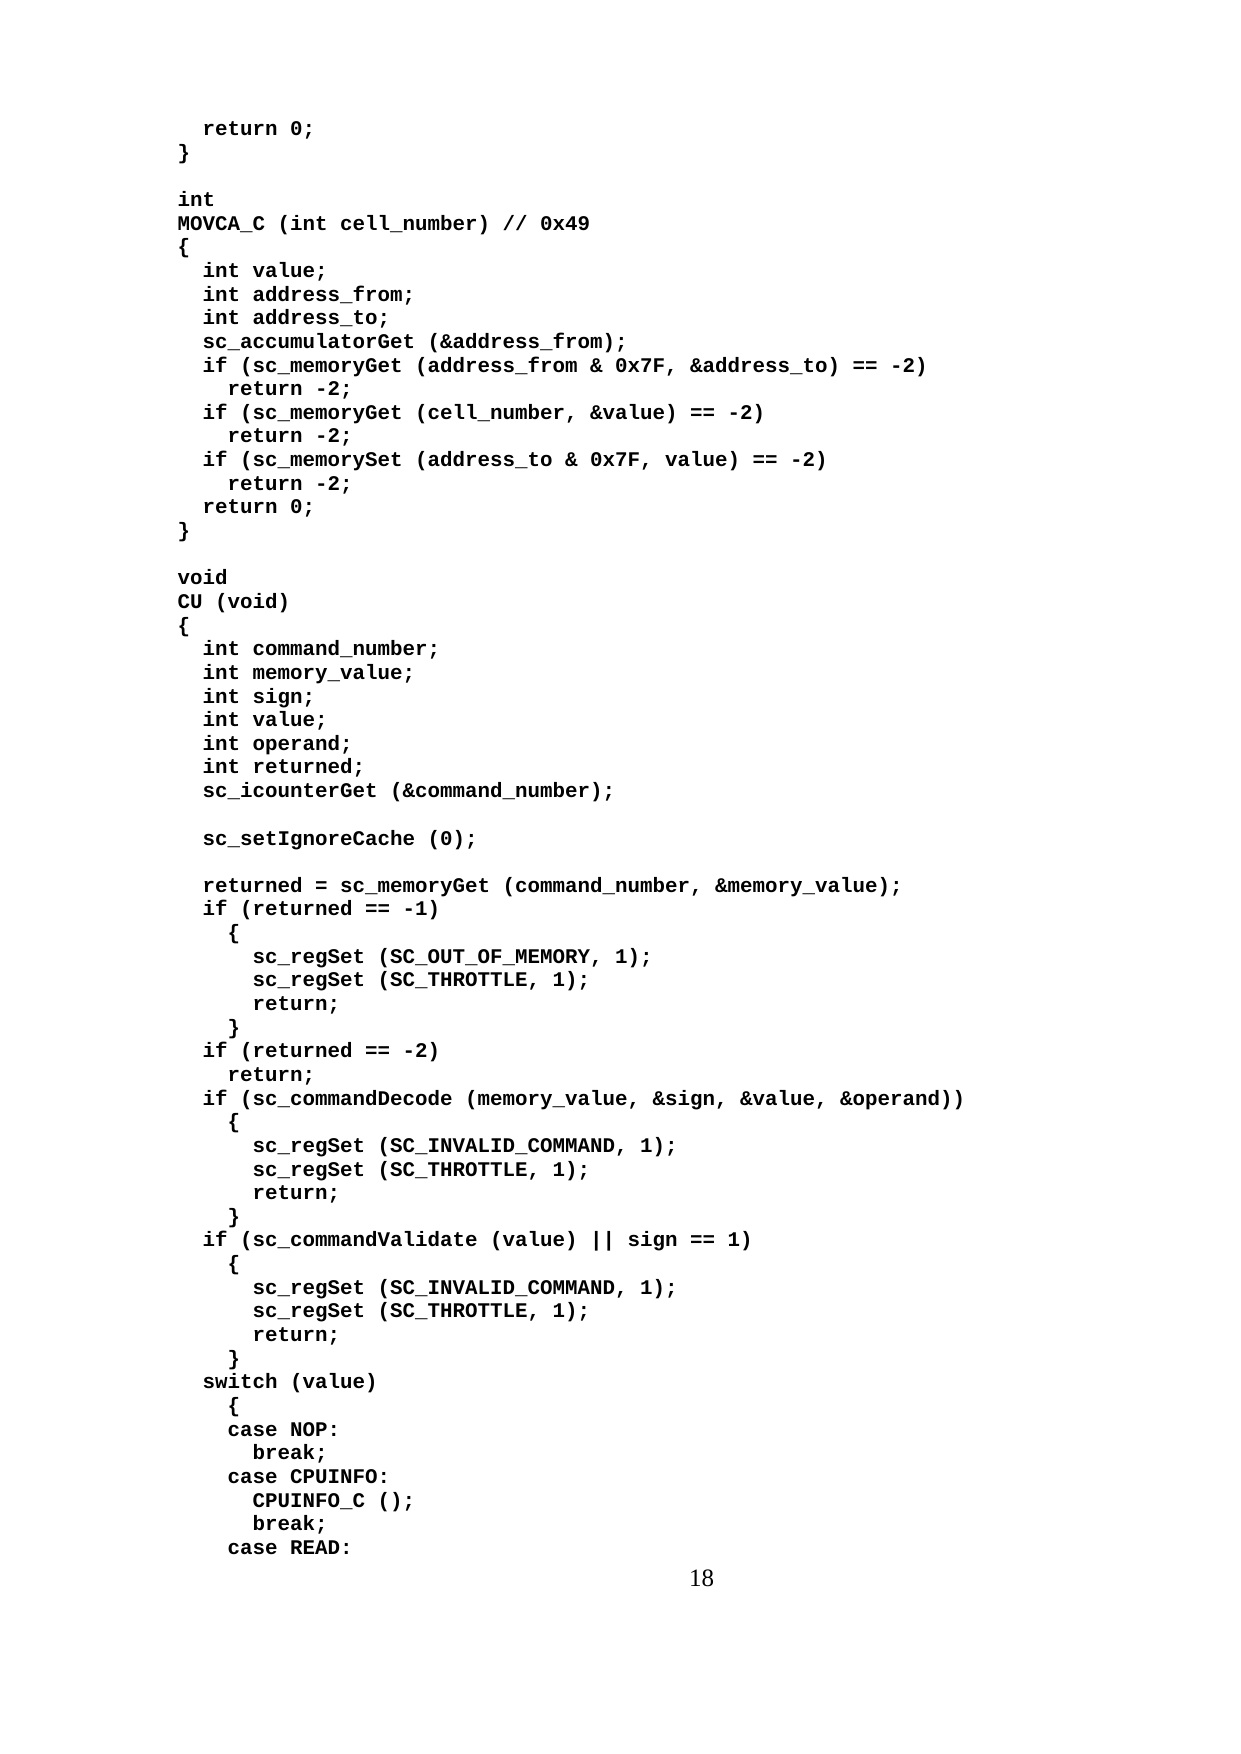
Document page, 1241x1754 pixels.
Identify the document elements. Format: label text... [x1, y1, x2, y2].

text return -2; [177, 473, 1152, 496]
text break; [177, 1513, 1152, 1537]
text { [177, 236, 1152, 260]
text case READ: [177, 1537, 1152, 1561]
text int value; [177, 709, 1152, 733]
text if (returned == -1) [177, 898, 1152, 922]
text return; [177, 1182, 1152, 1206]
text return; [177, 1324, 1152, 1348]
text case CPUINFO: [177, 1466, 1152, 1489]
text CPUINFO_C (); [177, 1489, 1152, 1513]
text void [177, 567, 1152, 591]
text return 0; [177, 496, 1152, 520]
text return -2; [177, 426, 1152, 449]
text int command_number; [177, 638, 1152, 662]
text MOVCA_C (int cell_number) // 0x49 [177, 213, 1152, 236]
text sc_accumulatorGet (&address_from); [177, 331, 1152, 354]
text int [177, 189, 1152, 213]
text sc_regSet (SC_INVALID_COMMAND, 1); [177, 1135, 1152, 1158]
text } [177, 1348, 1152, 1371]
text return; [177, 1064, 1152, 1088]
text } [177, 1017, 1152, 1040]
text } [177, 520, 1152, 544]
text if (sc_memoryGet (address_from & 0x7F, &address_to) == -2) [177, 354, 1152, 378]
text break; [177, 1442, 1152, 1466]
text } [177, 142, 1152, 165]
text int address_from; [177, 284, 1152, 307]
text } [177, 1206, 1152, 1229]
text { [177, 922, 1152, 946]
text sc_regSet (SC_THROTTLE, 1); [177, 1300, 1152, 1324]
text int returned; [177, 757, 1152, 780]
text { [177, 1111, 1152, 1135]
text sc_regSet (SC_INVALID_COMMAND, 1); [177, 1277, 1152, 1300]
text if (sc_commandDecode (memory_value, &sign, &value, &operand)) [177, 1088, 1152, 1111]
text int sign; [177, 686, 1152, 709]
text if (returned == -2) [177, 1040, 1152, 1064]
text { [177, 615, 1152, 638]
text if (sc_commandValidate (value) || sign == 1) [177, 1229, 1152, 1253]
text if (sc_memorySet (address_to & 0x7F, value) == -2) [177, 449, 1152, 473]
text switch (value) [177, 1371, 1152, 1395]
text { [177, 1395, 1152, 1419]
text int address_to; [177, 307, 1152, 331]
text sc_regSet (SC_THROTTLE, 1); [177, 1158, 1152, 1182]
text int value; [177, 260, 1152, 284]
text return -2; [177, 378, 1152, 402]
text returned = sc_memoryGet (command_number, &memory_value); [177, 875, 1152, 898]
text sc_regSet (SC_OUT_OF_MEMORY, 1); [177, 946, 1152, 969]
text if (sc_memoryGet (cell_number, &value) == -2) [177, 402, 1152, 426]
text { [177, 1253, 1152, 1277]
text int memory_value; [177, 662, 1152, 686]
text return 0; [177, 118, 1152, 142]
text sc_setIgnoreCache (0); [177, 827, 1152, 851]
text int operand; [177, 733, 1152, 757]
text CU (void) [177, 591, 1152, 615]
text sc_icounterGet (&command_number); [177, 780, 1152, 804]
text case NOP: [177, 1419, 1152, 1442]
text return; [177, 993, 1152, 1017]
text sc_regSet (SC_THROTTLE, 1); [177, 969, 1152, 993]
